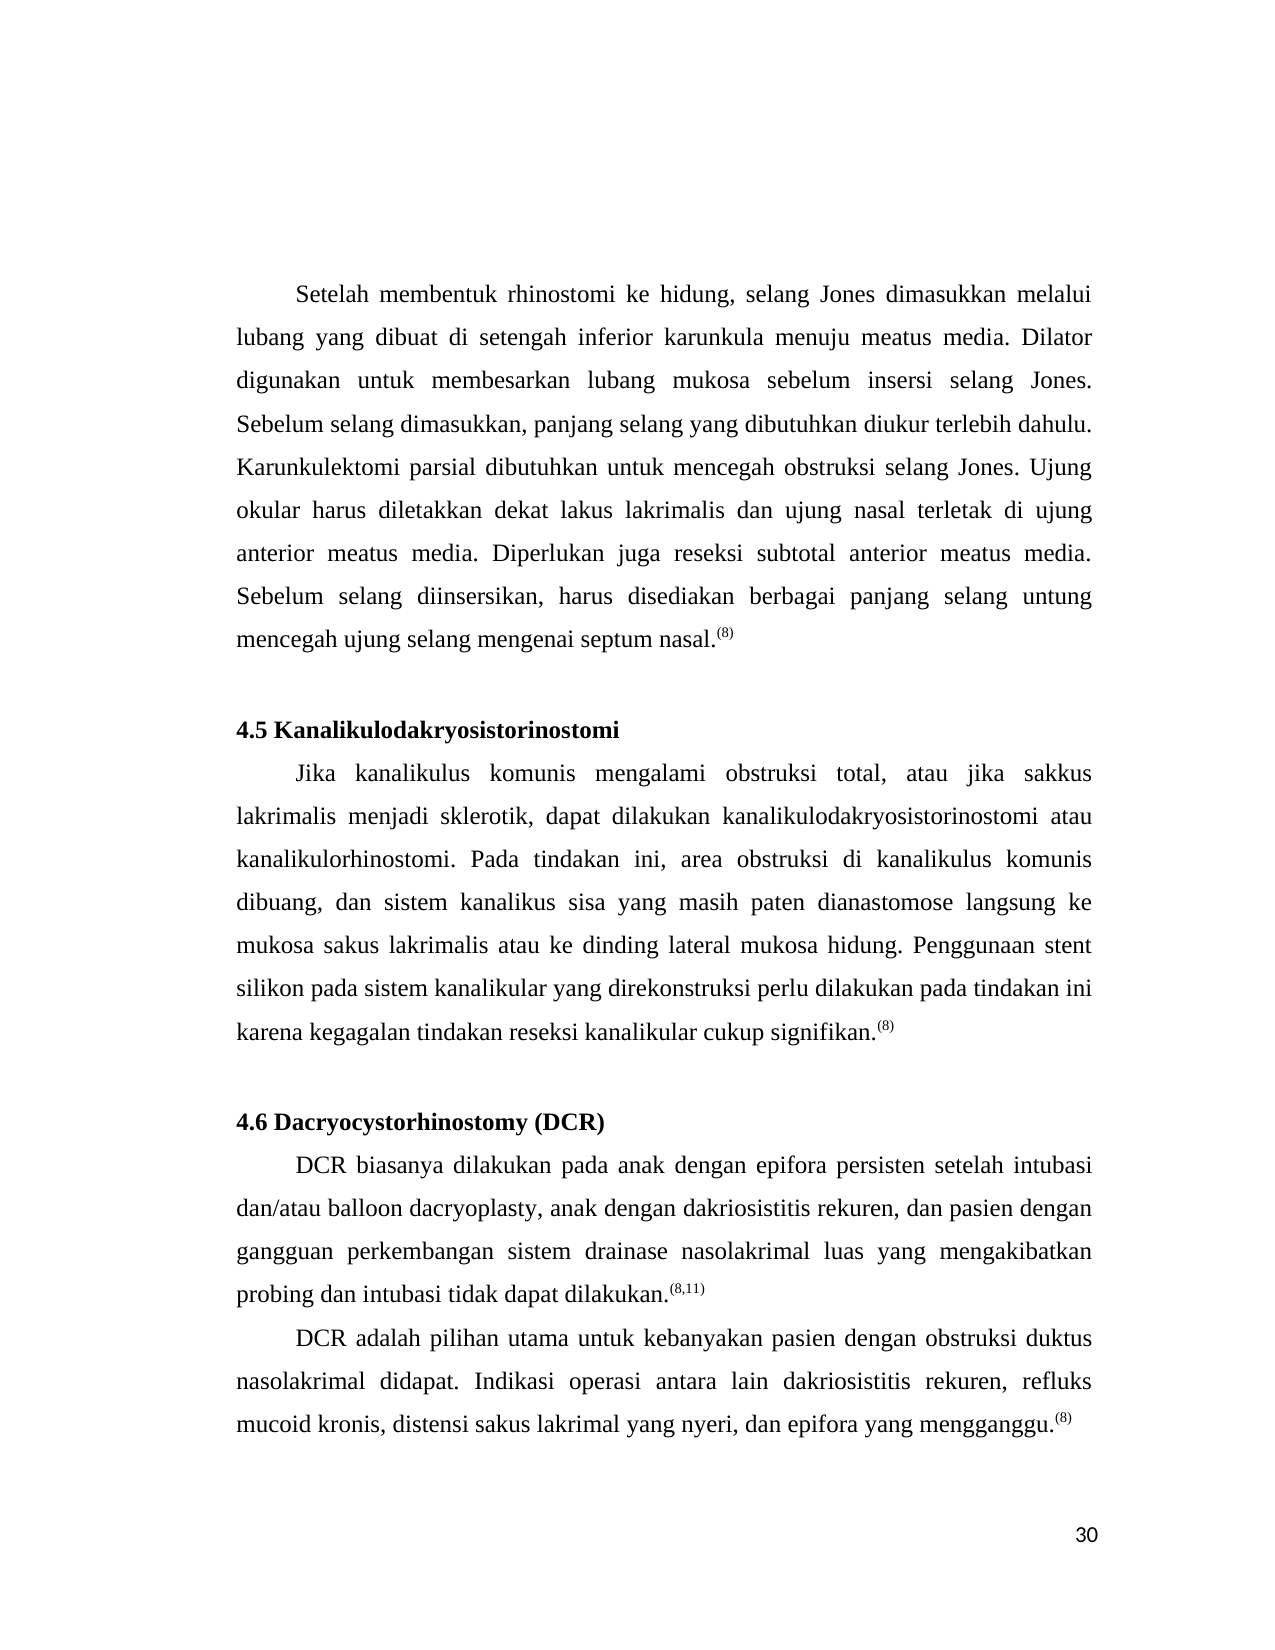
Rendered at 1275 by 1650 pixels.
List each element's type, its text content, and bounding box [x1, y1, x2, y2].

text 4.5 Kanalikulodakryosistorinostomi [236, 715, 1093, 743]
text Jika kanalikulus komunis mengalami obstruksi total, atau jika sakkus lakrimalis menjadi sklerotik, dapat dilakukan kanalikulodakryosistorinostomi atau kanalikulorhinostomi. Pada tindakan ini, area obstruksi di kanalikulus komunis dibuang, dan sistem kanalikus sisa yang masih paten dianastomose langsung ke mukosa sakus lakrimalis atau ke dinding lateral mukosa hidung. Penggunaan stent silikon pada sistem kanalikular yang direkonstruksi perlu dilakukan pada tindakan ini karena kegagalan tindakan reseksi kanalikular cukup signifikan.(8) [236, 758, 1093, 1045]
text Setelah membentuk rhinostomi ke hidung, selang Jones dimasukkan melalui lubang yang dibuat di setengah inferior karunkula menuju meatus media. Dilator digunakan untuk membesarkan lubang mukosa sebelum insersi selang Jones. Sebelum selang dimasukkan, panjang selang yang dibutuhkan diukur terlebih dahulu. Karunkulektomi parsial dibutuhkan untuk mencegah obstruksi selang Jones. Ujung okular harus diletakkan dekat lakus lakrimalis dan ujung nasal terletak di ujung anterior meatus media. Diperlukan juga reseksi subtotal anterior meatus media. Sebelum selang diinsersikan, harus disediakan berbagai panjang selang untung mencegah ujung selang mengenai septum nasal.(8) [236, 279, 1093, 653]
text DCR biasanya dilakukan pada anak dengan epifora persisten setelah intubasi dan/atau balloon dacryoplasty, anak dengan dakriosistitis rekuren, dan pasien dengan gangguan perkembangan sistem drainase nasolakrimal luas yang mengakibatkan probing dan intubasi tidak dapat dilakukan.(8,11) [236, 1150, 1093, 1308]
text 4.6 Dacryocystorhinostomy (DCR) [236, 1107, 1093, 1136]
text DCR adalah pilihan utama untuk kebanyakan pasien dengan obstruksi duktus nasolakrimal didapat. Indikasi operasi antara lain dakriosistitis rekuren, refluks mucoid kronis, distensi sakus lakrimal yang nyeri, dan epifora yang mengganggu.(8) [236, 1323, 1093, 1438]
